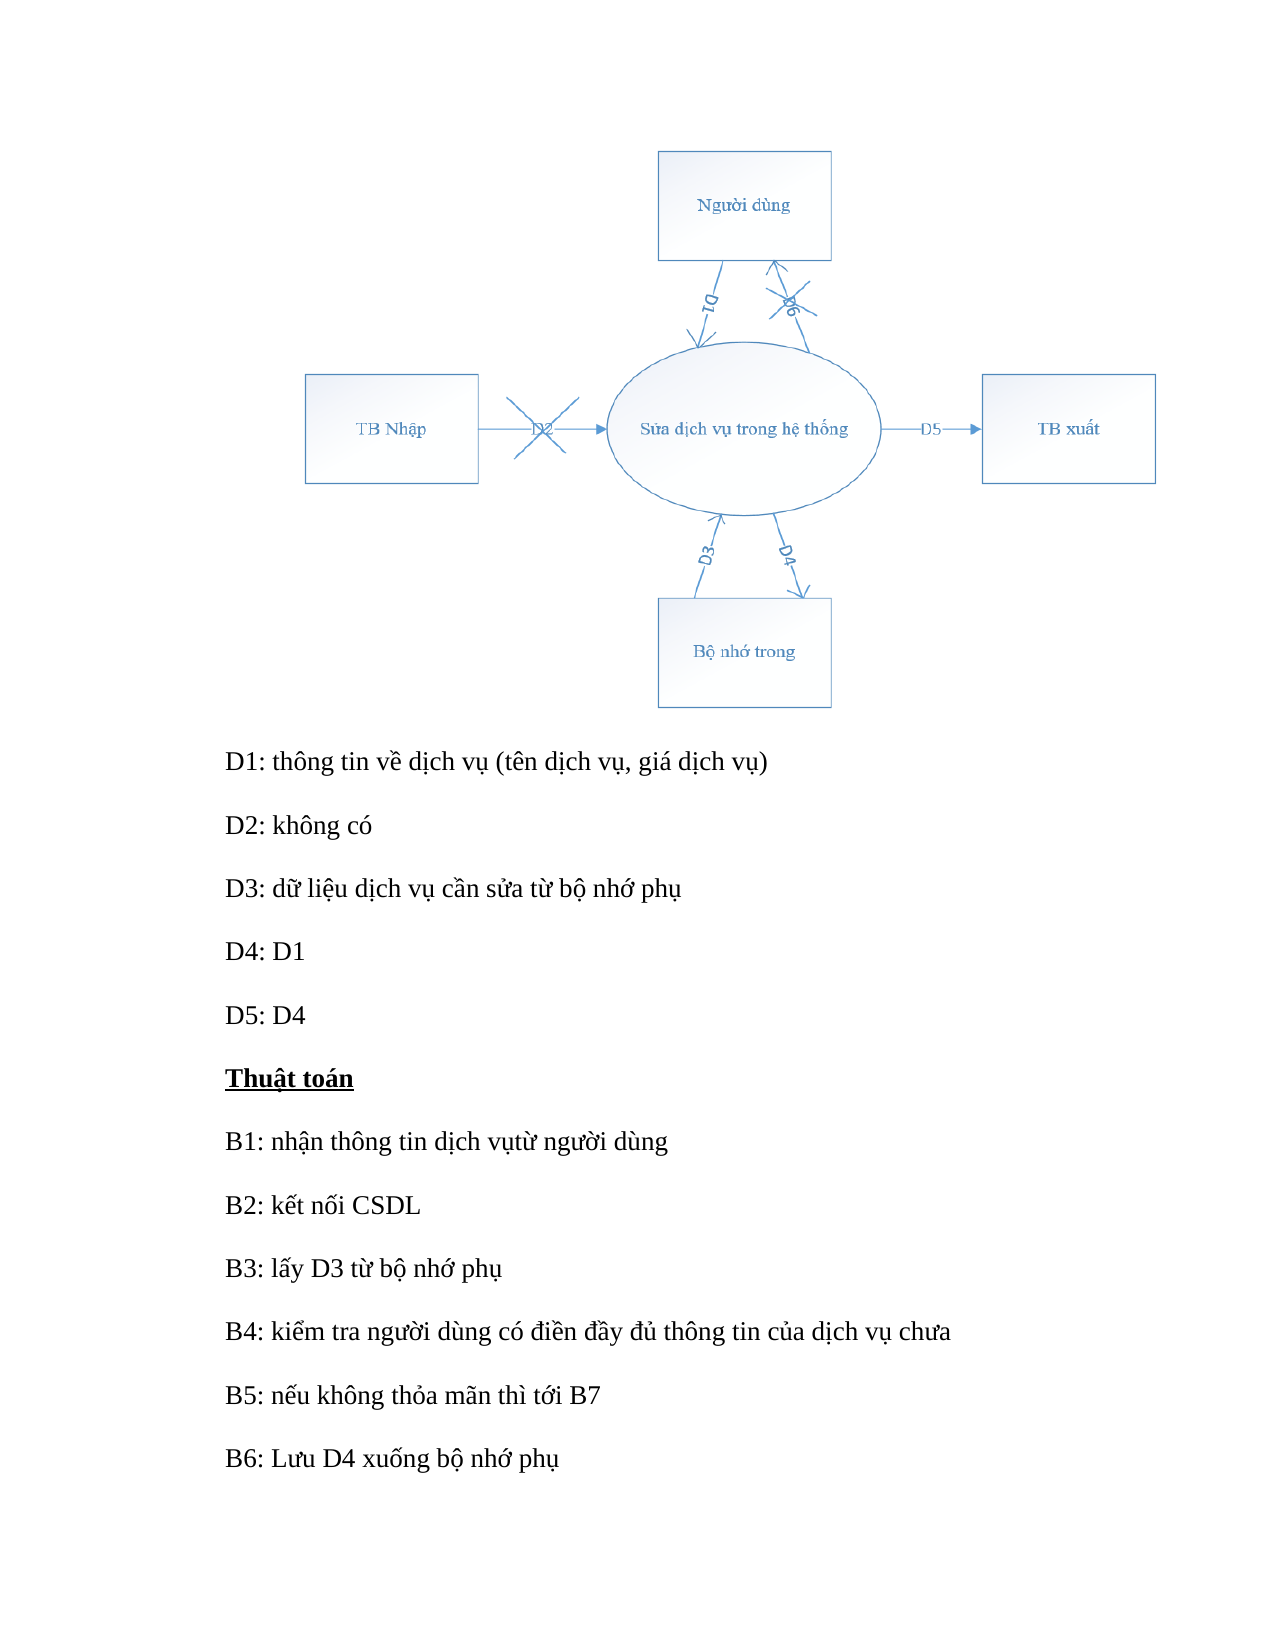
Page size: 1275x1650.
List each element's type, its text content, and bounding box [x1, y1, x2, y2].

text D3: dữ liệu dịch vụ cần sửa từ bộ nhớ phụ [225, 872, 1125, 903]
text B6: Lưu D4 xuống bộ nhớ phụ [225, 1442, 1125, 1473]
text D4: D1 [225, 935, 1125, 967]
text B2: kết nối CSDL [225, 1189, 1125, 1220]
text B5: nếu không thỏa mãn thì tới B7 [225, 1379, 1125, 1410]
text B3: lấy D3 từ bộ nhớ phụ [225, 1252, 1125, 1283]
picture [253, 150, 1229, 715]
text D5: D4 [225, 999, 1125, 1030]
text D2: không có [225, 809, 1125, 840]
text B4: kiểm tra người dùng có điền đầy đủ thông tin của dịch vụ chưa [225, 1315, 1125, 1347]
text D1: thông tin về dịch vụ (tên dịch vụ, giá dịch vụ) [225, 745, 1125, 777]
text Thuật toán [225, 1062, 1125, 1093]
text B1: nhận thông tin dịch vụtừ người dùng [225, 1125, 1125, 1157]
